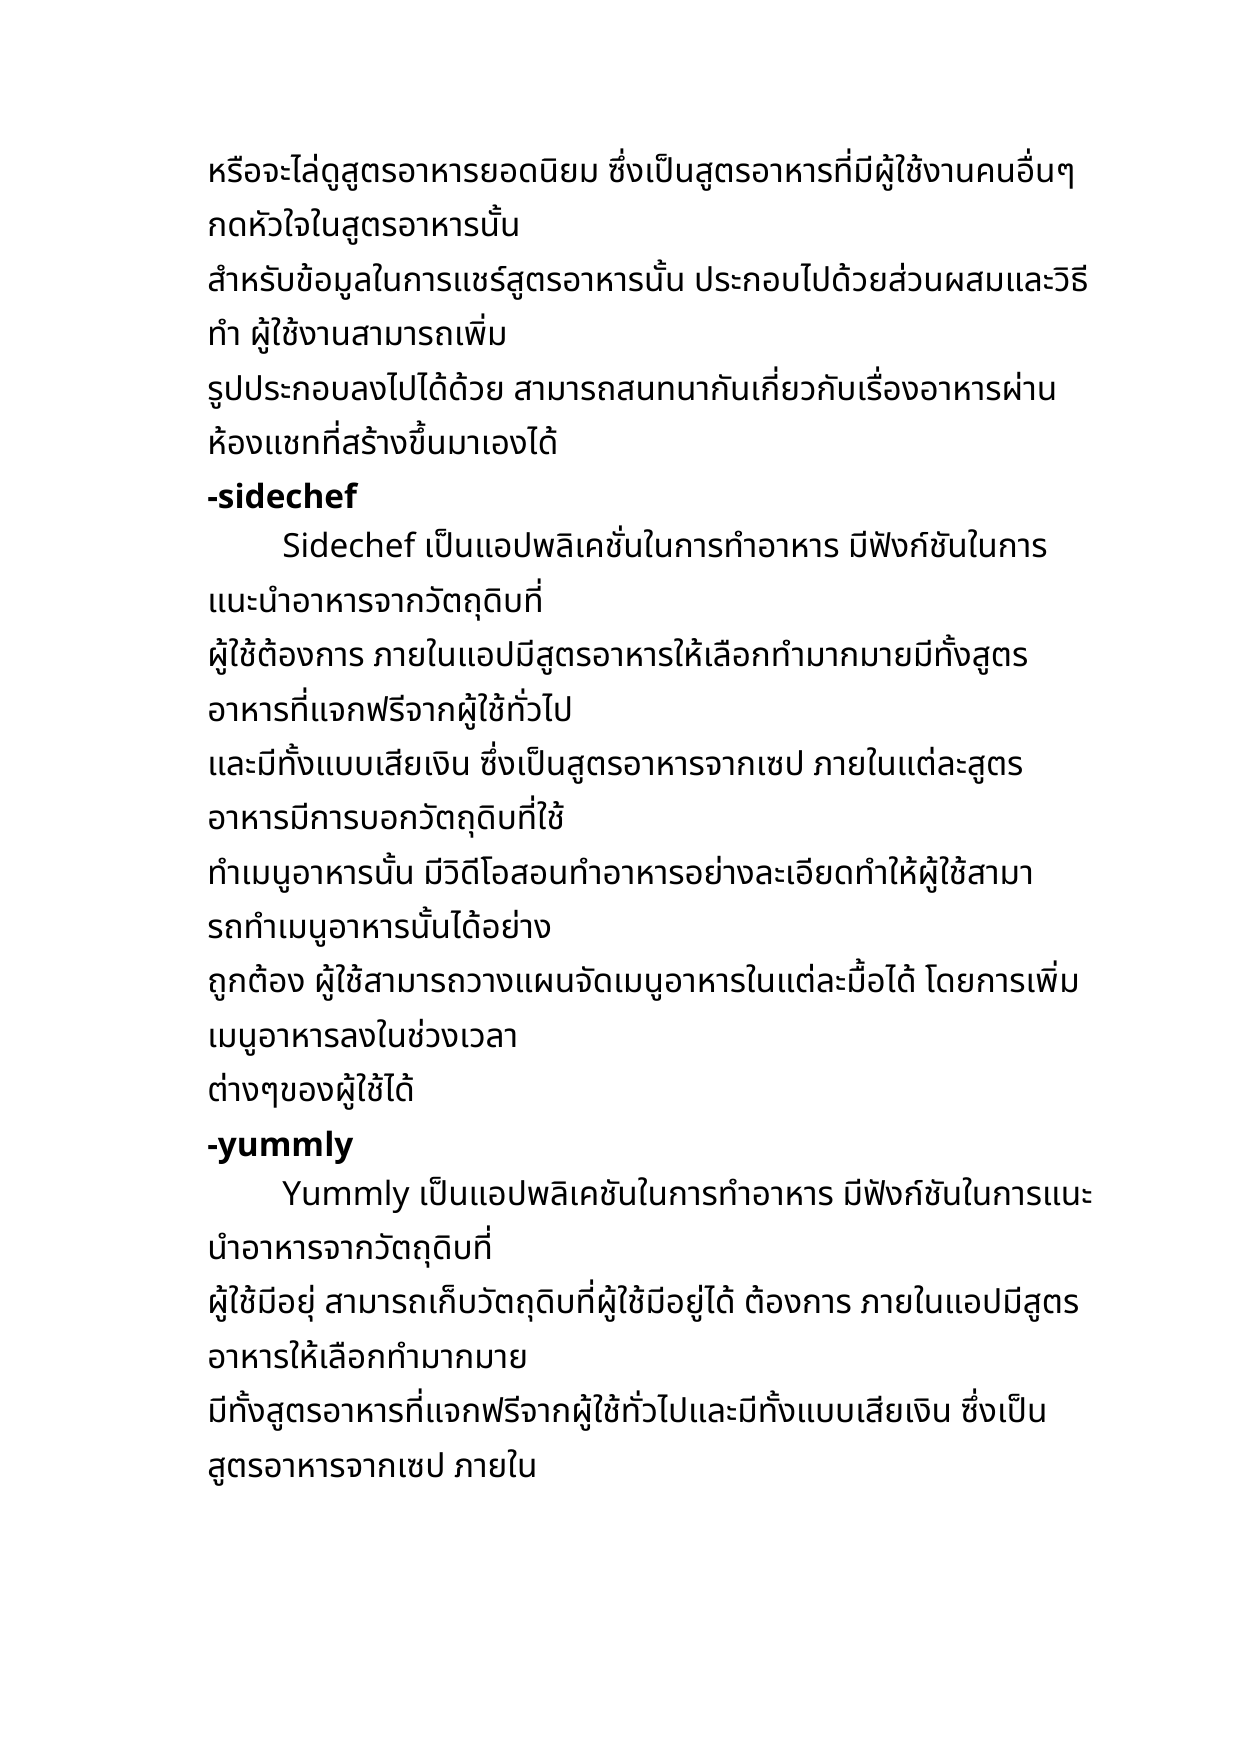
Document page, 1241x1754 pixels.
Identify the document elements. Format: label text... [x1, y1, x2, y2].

text ถูกต้อง ผู้ใช้สามารถวางแผนจัดเมนูอาหารในแต่ละมื้อได้ โดยการเพิ่มเมนูอาหารลงในช่วงเวลา [207, 957, 1093, 1062]
text -yummly [207, 1121, 1093, 1166]
text Sidechef เป็นแอปพลิเคชั่นในการทําอาหาร มีฟังก์ชันในการแนะนําอาหารจากวัตถุดิบที่ [207, 522, 1093, 627]
text และมีทั้งแบบเสียเงิน ซึ่งเป็นสูตรอาหารจากเซป ภายในแต่ละสูตรอาหารมีการบอกวัตถุดิบที่ใช้ [207, 740, 1093, 845]
text ทําเมนูอาหารนั้น มีวิดีโอสอนทําอาหารอย่างละเอียดทําให้ผู้ใช้สามารถทําเมนูอาหารนั้นได้อย่าง [207, 849, 1093, 953]
text หรือจะไล่ดูสูตรอาหารยอดนิยม ซึ่งเป็นสูตรอาหารที่มีผู้ใช้งานคนอื่นๆกดหัวใจในสูตรอาหารนั้น [207, 147, 1093, 252]
text Yummly เป็นแอปพลิเคชันในการทําอาหาร มีฟังก์ชันในการแนะนําอาหารจากวัตถุดิบที่ [207, 1169, 1093, 1274]
text ผู้ใช้มีอยุ่ สามารถเก็บวัตถุดิบที่ผู้ใช้มีอยู่ได้ ต้องการ ภายในแอปมีสูตรอาหารให้เลือกทํามากมาย [207, 1278, 1093, 1383]
text มีทั้งสูตรอาหารที่แจกฟรีจากผู้ใช้ทั่วไปและมีทั้งแบบเสียเงิน ซึ่งเป็นสูตรอาหารจากเซป ภายใน [207, 1387, 1093, 1492]
text ต่างๆของผู้ใช้ได้ [207, 1066, 1093, 1117]
text รูปประกอบลงไปได้ด้วย สามารถสนทนากันเกี่ยวกับเรื่องอาหารผ่านห้องแชทที่สร้างขึ้นมาเองได้ [207, 364, 1093, 469]
text -sidechef [207, 473, 1093, 519]
text ผู้ใช้ต้องการ ภายในแอปมีสูตรอาหารให้เลือกทํามากมายมีทั้งสูตรอาหารที่แจกฟรีจากผู้ใช้ทั่วไป [207, 631, 1093, 736]
text สําหรับข้อมูลในการแชร์สูตรอาหารนั้น ประกอบไปด้วยส่วนผสมและวิธีทํา ผู้ใช้งานสามารถเพิ่ม [207, 256, 1093, 361]
